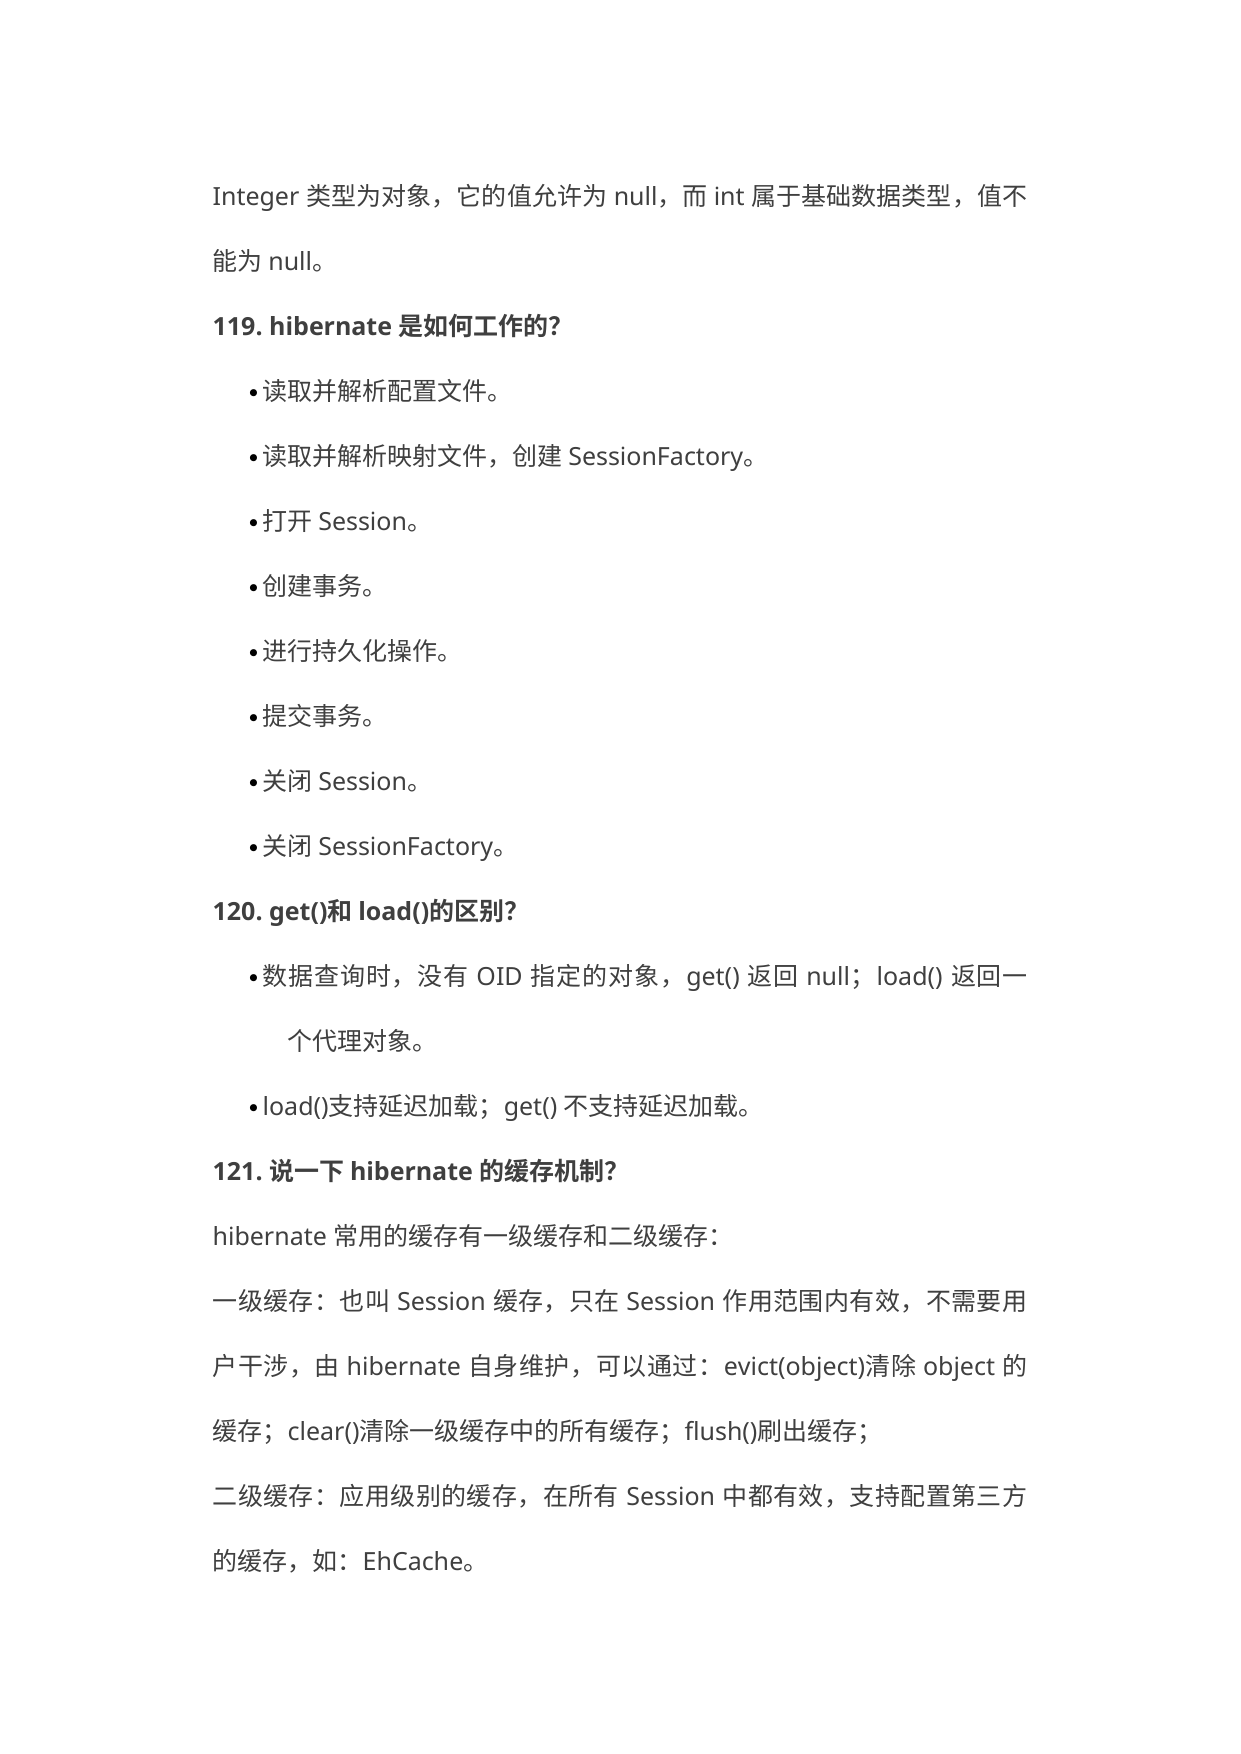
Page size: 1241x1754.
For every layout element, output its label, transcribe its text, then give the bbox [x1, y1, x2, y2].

list 读取并解析配置文件。 [250, 357, 1028, 422]
list 提交事务。 [250, 682, 1028, 747]
list 读取并解析映射文件，创建 SessionFactory。 [250, 422, 1028, 487]
list 打开 Session。 [250, 487, 1028, 552]
subtitle 119. hibernate 是如何工作的？ [212, 292, 1028, 357]
list 数据查询时，没有 OID 指定的对象，get() 返回 null；load() 返回一个代理对象。 [250, 942, 1028, 1072]
text hibernate 常用的缓存有一级缓存和二级缓存： [212, 1202, 1028, 1267]
list 创建事务。 [250, 552, 1028, 617]
text 二级缓存：应用级别的缓存，在所有 Session 中都有效，支持配置第三方的缓存，如：EhCache。 [212, 1462, 1028, 1592]
list 关闭 SessionFactory。 [250, 812, 1028, 877]
list 关闭 Session。 [250, 747, 1028, 812]
list 进行持久化操作。 [250, 617, 1028, 682]
list load()支持延迟加载；get() 不支持延迟加载。 [250, 1072, 1028, 1137]
text 一级缓存：也叫 Session 缓存，只在 Session 作用范围内有效，不需要用户干涉，由 hibernate 自身维护，可以通过：evict(object)清除 object 的缓存；clear()清除一级缓存中的所有缓存；flush()刷出缓存； [212, 1267, 1028, 1462]
subtitle 121. 说一下 hibernate 的缓存机制？ [212, 1137, 1028, 1202]
text Integer 类型为对象，它的值允许为 null，而 int 属于基础数据类型，值不能为 null。 [212, 162, 1028, 292]
subtitle 120. get()和 load()的区别？ [212, 877, 1028, 942]
